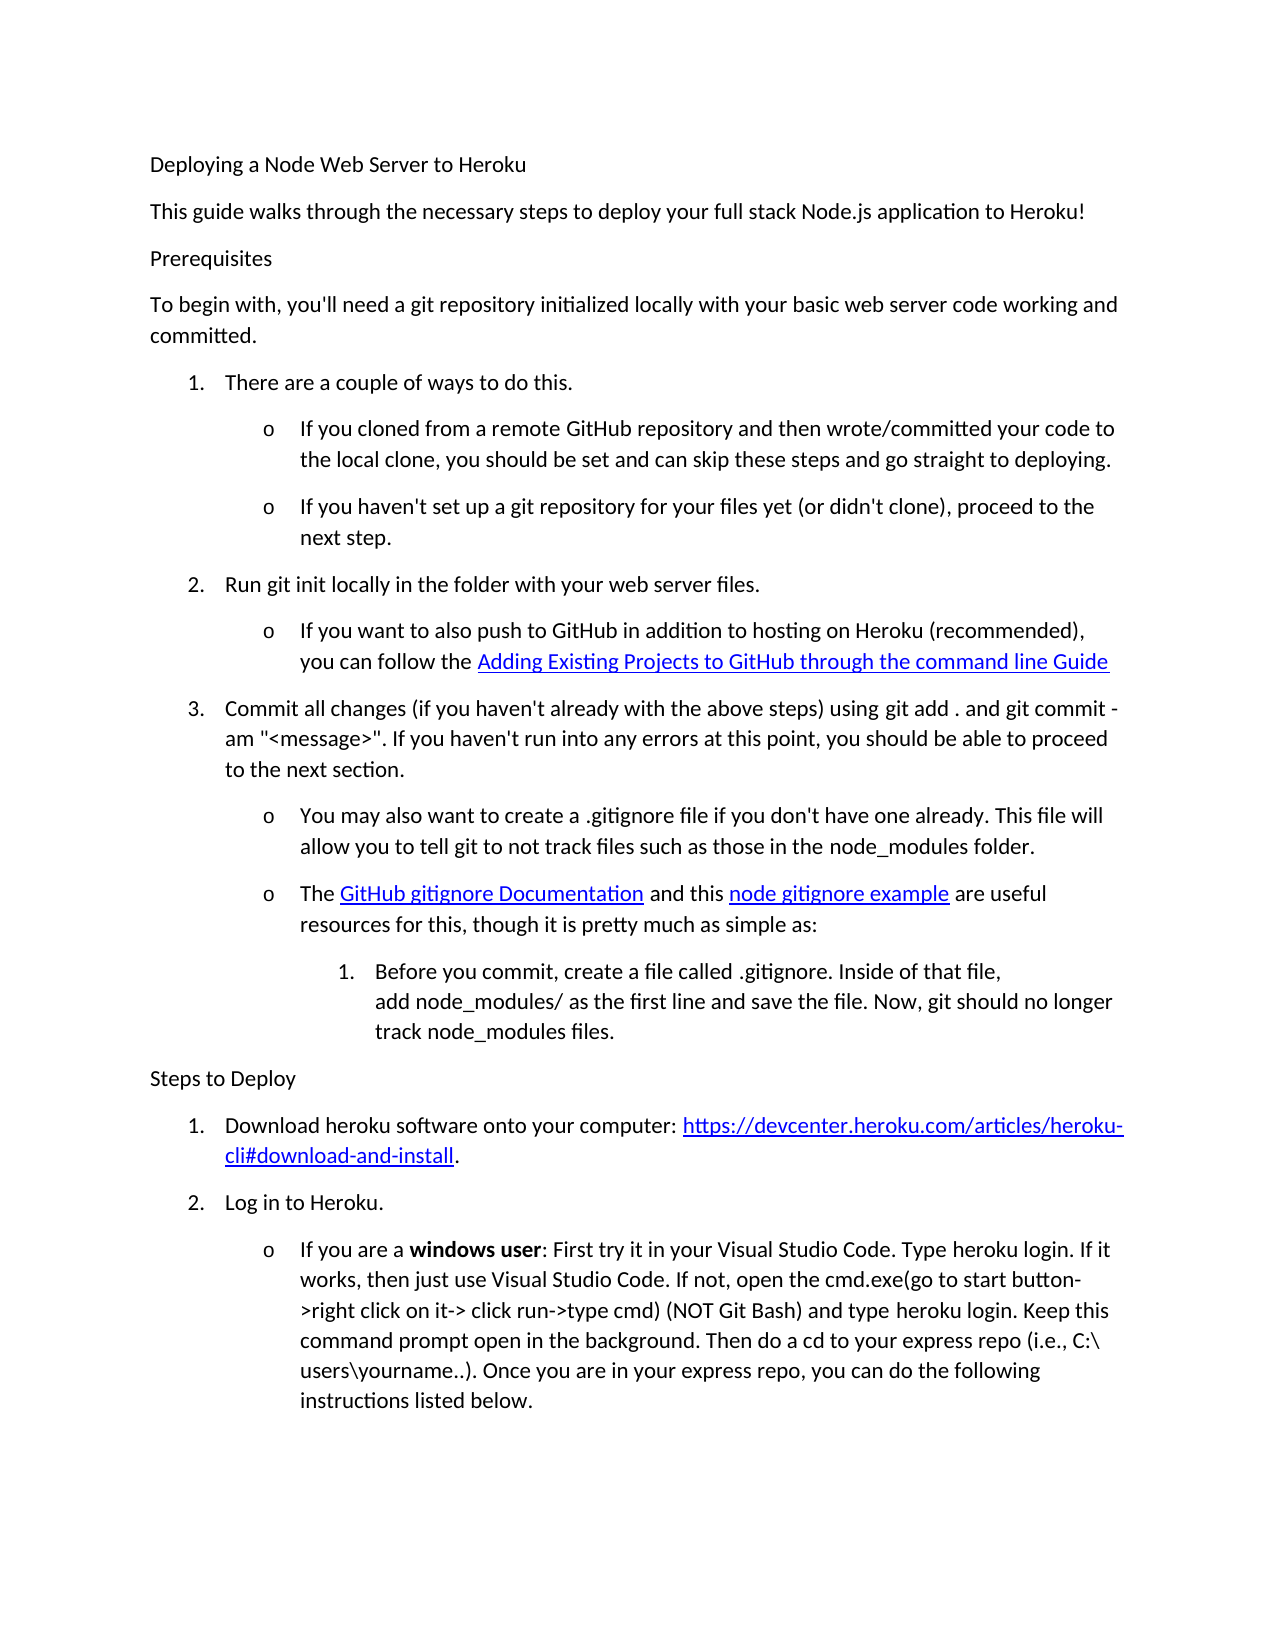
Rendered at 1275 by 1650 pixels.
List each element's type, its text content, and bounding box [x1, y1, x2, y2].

list Log in to Heroku. [187, 1188, 1125, 1216]
list Run git init locally in the folder with your web server files. [187, 570, 1125, 598]
list Commit all changes (if you haven't already with the above steps) using git add . and git commit -am "<message>". If you haven't run into any errors at this point, you should be able to proceed to the next section. [187, 694, 1125, 783]
text To begin with, you'll need a git repository initialized locally with your basic web server code working and committed. [150, 291, 1125, 349]
list If you haven't set up a git repository for your files yet (or didn't clone), proceed to the next step. [262, 492, 1125, 551]
text Prerequisites [150, 244, 1125, 272]
text This guide walks through the necessary steps to deploy your full stack Node.js application to Heroku! [150, 197, 1125, 225]
text Steps to Deploy [150, 1064, 1125, 1092]
list If you want to also push to GitHub in addition to hosting on Heroku (recommended), you can follow the Adding Existing Projects to GitHub through the command line Guide [262, 617, 1125, 675]
list Download heroku software onto your computer: https://devcenter.heroku.com/articles/heroku-cli#download-and-install. [187, 1111, 1125, 1169]
list If you cloned from a remote GitHub repository and then wrote/committed your code to the local clone, you should be set and can skip these steps and go straight to deploying. [262, 414, 1125, 473]
list Before you commit, create a file called .gitignore. Inside of that file, add node_modules/ as the first line and save the file. Now, git should no longer track node_modules files. [337, 957, 1125, 1045]
text Deploying a Node Web Server to Heroku [150, 150, 1125, 178]
list The GitHub gitignore Documentation and this node gitignore example are useful resources for this, though it is pretty much as simple as: [262, 879, 1125, 938]
list You may also want to create a .gitignore file if you don't have one already. This file will allow you to tell git to not track files such as those in the node_modules folder. [262, 802, 1125, 860]
list If you are a windows user: First try it in your Visual Studio Code. Type heroku login. If it works, then just use Visual Studio Code. If not, open the cmd.exe(go to start button->right click on it-> click run->type cmd) (NOT Git Bash) and type heroku login. Keep this command prompt open in the background. Then do a cd to your express repo (i.e., C:\users\yourname..). Once you are in your express repo, you can do the following instructions listed below. [262, 1235, 1125, 1414]
list There are a couple of ways to do this. [187, 368, 1125, 396]
